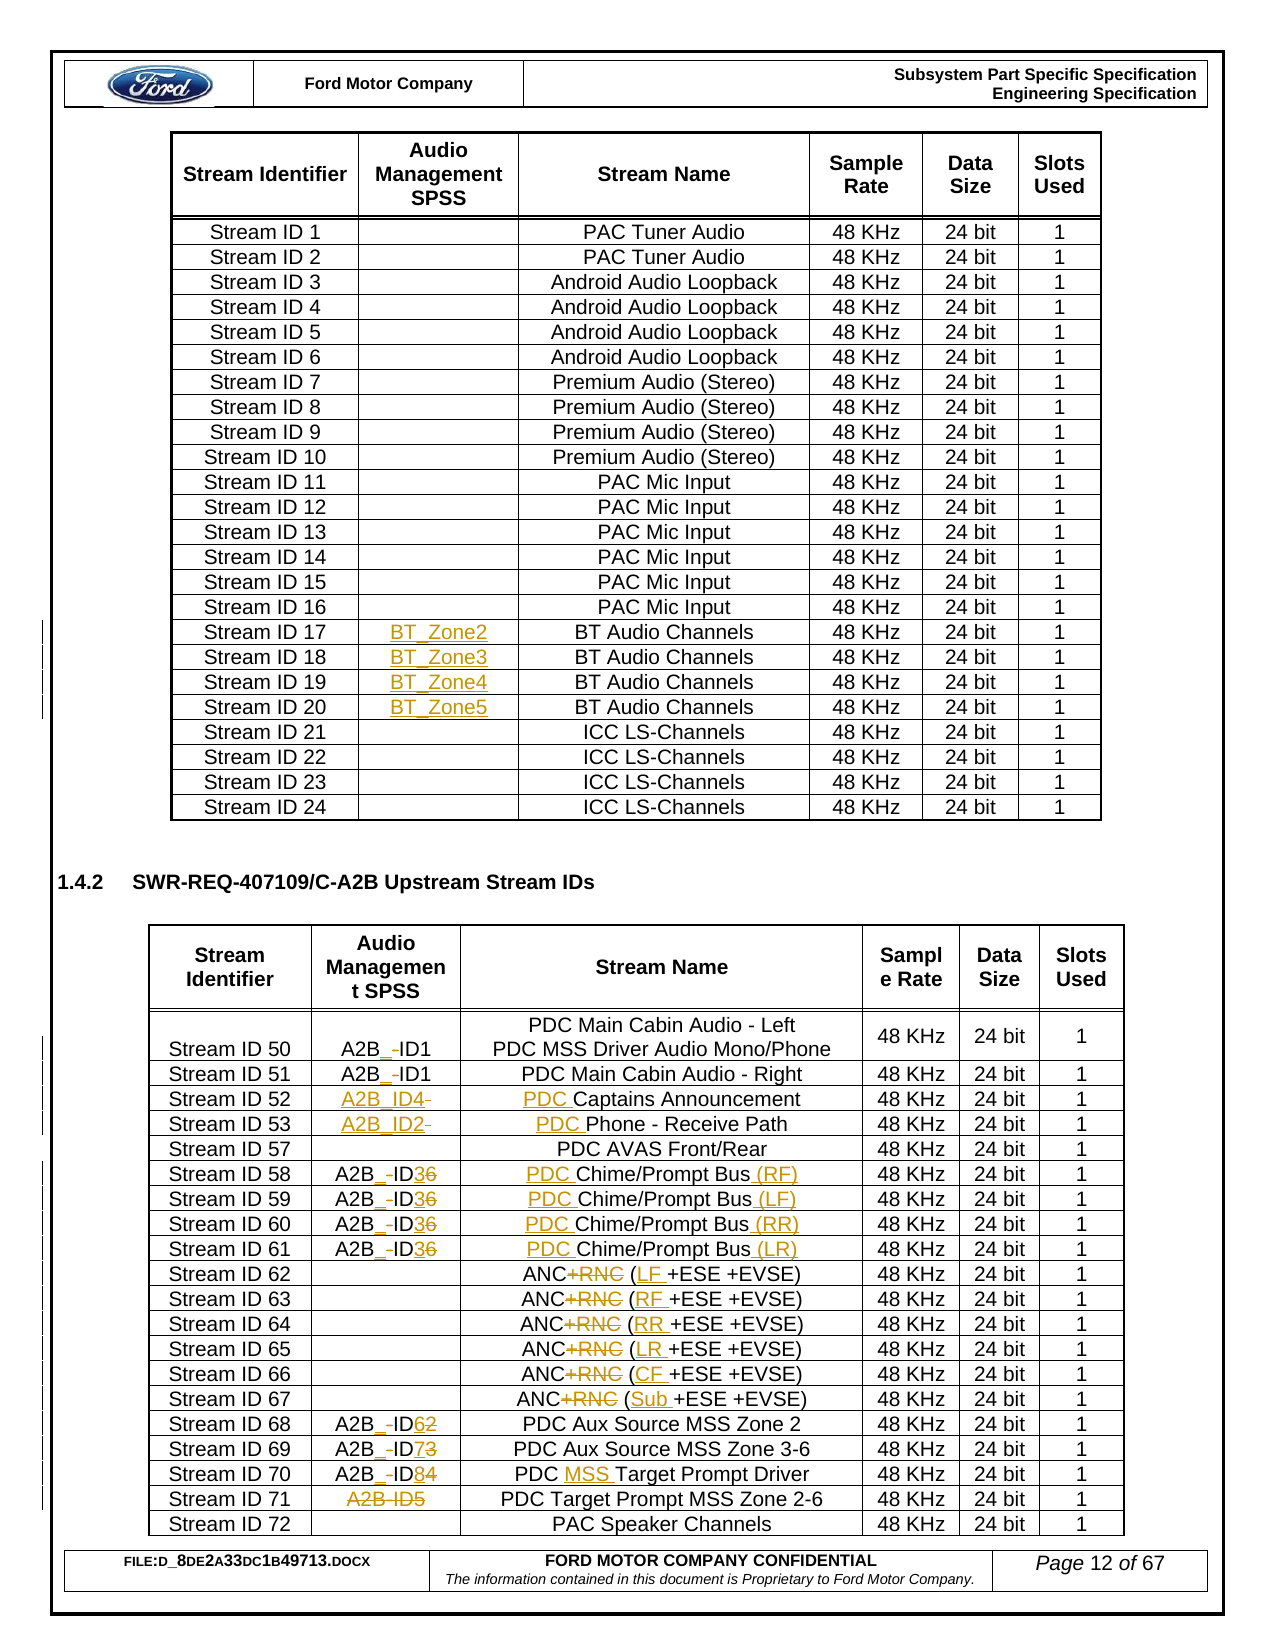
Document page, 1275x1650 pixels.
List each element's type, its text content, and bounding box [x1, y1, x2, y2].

table_cell 48 KHz [810, 620, 922, 644]
table_cell [359, 670, 518, 694]
table_cell 48 KHz [863, 1486, 959, 1510]
table_cell Stream ID 23 [173, 770, 358, 794]
table_cell Stream ID 62 [150, 1261, 311, 1285]
table_cell 48 KHz [863, 1386, 959, 1410]
table_cell Premium Audio (Stereo) [519, 370, 809, 394]
table_cell 24 bit [960, 1511, 1039, 1535]
table_cell Stream ID 17 [173, 620, 358, 644]
table_cell 1 [1019, 770, 1100, 794]
picture [103, 61, 215, 107]
table_cell Stream ID 67 [150, 1386, 311, 1410]
table_cell 24 bit [960, 1286, 1039, 1310]
table_cell 24 bit [923, 595, 1018, 619]
table_cell 48 KHz [863, 1461, 959, 1485]
table_cell 1 [1019, 695, 1100, 719]
table_cell Stream ID 13 [173, 520, 358, 544]
table_cell 48 KHz [810, 745, 922, 769]
table_cell 48 KHz [810, 545, 922, 569]
table_cell Stream ID 69 [150, 1436, 311, 1460]
table_cell 1 [1019, 720, 1100, 744]
table_header Stream Name [461, 926, 862, 1008]
table_cell A2BID [312, 1461, 460, 1485]
table_cell 48 KHz [810, 570, 922, 594]
table_cell Stream ID 57 [150, 1136, 311, 1160]
table_cell 48 KHz [810, 720, 922, 744]
table_cell [359, 470, 518, 494]
table_cell Premium Audio (Stereo) [519, 445, 809, 469]
table_cell Phone - Receive Path [461, 1111, 862, 1135]
table_cell [312, 1286, 460, 1310]
table_cell [359, 570, 518, 594]
table_cell 48 KHz [863, 1161, 959, 1185]
table_cell 24 bit [923, 445, 1018, 469]
table_cell 24 bit [923, 470, 1018, 494]
table_cell A2BID [312, 1186, 460, 1210]
table_cell PAC Mic Input [519, 470, 809, 494]
table_cell Android Audio Loopback [519, 345, 809, 369]
table_cell 48 KHz [810, 470, 922, 494]
table_cell A2BID [312, 1211, 460, 1235]
table_cell 48 KHz [810, 670, 922, 694]
table_cell Stream ID 10 [173, 445, 358, 469]
table_cell 24 bit [960, 1361, 1039, 1385]
table_cell 1 [1040, 1012, 1123, 1060]
table_cell BT Audio Channels [519, 695, 809, 719]
table_cell 48 KHz [863, 1061, 959, 1085]
table_cell 1 [1040, 1436, 1123, 1460]
table_cell Android Audio Loopback [519, 320, 809, 344]
table_cell Stream ID 50 [150, 1012, 311, 1060]
table_cell 24 bit [960, 1386, 1039, 1410]
table_cell PAC Mic Input [519, 545, 809, 569]
table_cell Stream ID 6 [173, 345, 358, 369]
table_cell 24 bit [960, 1061, 1039, 1085]
table_cell [312, 1511, 460, 1535]
table_cell PDC AVAS Front/Rear [461, 1136, 862, 1160]
table_cell 24 bit [923, 620, 1018, 644]
table_cell 24 bit [960, 1136, 1039, 1160]
table_cell Stream ID 68 [150, 1411, 311, 1435]
table_cell 48 KHz [810, 445, 922, 469]
table_cell 1 [1019, 520, 1100, 544]
table_cell ICC LS-Channels [519, 770, 809, 794]
table_cell Stream ID 2 [173, 245, 358, 269]
table_cell [312, 1386, 460, 1410]
table_cell 48 KHz [810, 695, 922, 719]
table_cell A2BID1 [312, 1061, 460, 1085]
table_cell A2BID [312, 1411, 460, 1435]
table_cell Stream ID 18 [173, 645, 358, 669]
table_cell 24 bit [960, 1211, 1039, 1235]
table_cell ANC (+ESE +EVSE) [461, 1336, 862, 1360]
table_cell 48 KHz [810, 770, 922, 794]
table_cell 1 [1040, 1236, 1123, 1260]
table_cell 24 bit [960, 1236, 1039, 1260]
table_cell 48 KHz [863, 1511, 959, 1535]
table_cell 24 bit [923, 245, 1018, 269]
table_cell 24 bit [923, 545, 1018, 569]
table_cell 1 [1040, 1336, 1123, 1360]
table_header Slots Used [1019, 134, 1100, 215]
table_cell [312, 1086, 460, 1110]
table_cell 24 bit [923, 495, 1018, 519]
table_cell 24 bit [923, 220, 1018, 244]
table_cell Stream ID 4 [173, 295, 358, 319]
table_cell 1 [1019, 295, 1100, 319]
table_cell [359, 745, 518, 769]
table_cell Stream ID 64 [150, 1311, 311, 1335]
table_cell 48 KHz [810, 420, 922, 444]
table_cell 24 bit [960, 1086, 1039, 1110]
table_cell 48 KHz [810, 495, 922, 519]
table_cell ICC LS-Channels [519, 795, 809, 819]
table_cell Stream ID 52 [150, 1086, 311, 1110]
table_cell Stream ID 1 [173, 220, 358, 244]
table_cell PAC Tuner Audio [519, 245, 809, 269]
table_cell 24 bit [923, 770, 1018, 794]
table_cell 48 KHz [810, 370, 922, 394]
table_cell Stream ID 7 [173, 370, 358, 394]
table_cell 1 [1040, 1136, 1123, 1160]
table_cell [312, 1486, 460, 1510]
table_cell 24 bit [923, 270, 1018, 294]
table_header Stream Identifier [150, 926, 311, 1008]
table_cell Stream ID 63 [150, 1286, 311, 1310]
table_cell Android Audio Loopback [519, 270, 809, 294]
table_cell Stream ID 70 [150, 1461, 311, 1485]
table_cell PAC Tuner Audio [519, 220, 809, 244]
table_cell Stream ID 14 [173, 545, 358, 569]
table_cell PAC Mic Input [519, 495, 809, 519]
table_cell [359, 645, 518, 669]
table_cell 1 [1040, 1061, 1123, 1085]
table_cell Chime/Prompt Bus [461, 1186, 862, 1210]
table_cell 1 [1019, 620, 1100, 644]
table_cell PDC Target Prompt MSS Zone 2-6 [461, 1486, 862, 1510]
table_cell Stream ID 65 [150, 1336, 311, 1360]
table_cell 1 [1040, 1461, 1123, 1485]
table_cell PDC Aux Source MSS Zone 3-6 [461, 1436, 862, 1460]
table_cell 1 [1040, 1511, 1123, 1535]
table_cell 1 [1019, 545, 1100, 569]
table_cell 24 bit [960, 1261, 1039, 1285]
table_cell [312, 1111, 460, 1135]
table_cell ANC (+ESE +EVSE) [461, 1386, 862, 1410]
table_cell 24 bit [960, 1336, 1039, 1360]
table_cell 24 bit [923, 720, 1018, 744]
table_cell 48 KHz [810, 645, 922, 669]
subtitle SWR-REQ-407109/C-A2B Upstream Stream IDs [57, 870, 1215, 894]
table_cell Stream ID 15 [173, 570, 358, 594]
table_cell A2BID1 [312, 1012, 460, 1060]
table_cell 1 [1040, 1161, 1123, 1185]
table_header Data Size [960, 926, 1039, 1008]
table_cell Chime/Prompt Bus [461, 1236, 862, 1260]
table_cell 24 bit [923, 570, 1018, 594]
table_cell Stream ID 19 [173, 670, 358, 694]
table_cell 48 KHz [810, 220, 922, 244]
table_cell Stream ID 72 [150, 1511, 311, 1535]
table_cell 48 KHz [810, 320, 922, 344]
table_cell 48 KHz [810, 270, 922, 294]
table_cell [359, 545, 518, 569]
table_cell 48 KHz [863, 1136, 959, 1160]
table_cell Captains Announcement [461, 1086, 862, 1110]
table_cell 24 bit [960, 1111, 1039, 1135]
table_cell ANC (+ESE +EVSE) [461, 1261, 862, 1285]
table_header Data Size [923, 134, 1018, 215]
table_cell ANC (+ESE +EVSE) [461, 1361, 862, 1385]
table_cell 48 KHz [810, 595, 922, 619]
table_cell Android Audio Loopback [519, 295, 809, 319]
table_cell 48 KHz [863, 1286, 959, 1310]
table_cell [359, 495, 518, 519]
table_cell PAC Mic Input [519, 520, 809, 544]
table_header Stream Name [519, 134, 809, 215]
table_cell 24 bit [923, 420, 1018, 444]
table_cell Stream ID 20 [173, 695, 358, 719]
table_cell Stream ID 51 [150, 1061, 311, 1085]
table_cell [312, 1361, 460, 1385]
table_cell 24 bit [923, 370, 1018, 394]
table_cell [359, 770, 518, 794]
table_cell 48 KHz [863, 1236, 959, 1260]
table_cell 48 KHz [810, 520, 922, 544]
table_cell 48 KHz [863, 1361, 959, 1385]
table_cell PDC Aux Source MSS Zone 2 [461, 1411, 862, 1435]
table_cell [359, 320, 518, 344]
table_cell 1 [1040, 1086, 1123, 1110]
table_cell 48 KHz [863, 1311, 959, 1335]
table_cell [359, 520, 518, 544]
table_cell Stream ID 66 [150, 1361, 311, 1385]
table_cell 48 KHz [810, 795, 922, 819]
table_cell 48 KHz [863, 1086, 959, 1110]
table_cell A2BID [312, 1436, 460, 1460]
table_cell 24 bit [960, 1411, 1039, 1435]
table_cell 48 KHz [863, 1261, 959, 1285]
table_cell 1 [1019, 745, 1100, 769]
table_cell 1 [1019, 470, 1100, 494]
table_cell 48 KHz [863, 1336, 959, 1360]
table_cell 24 bit [923, 795, 1018, 819]
table_cell Stream ID 59 [150, 1186, 311, 1210]
table_cell Stream ID 24 [173, 795, 358, 819]
table_cell PDC Target Prompt Driver [461, 1461, 862, 1485]
table_header Stream Identifier [173, 134, 358, 215]
table_cell [359, 445, 518, 469]
table_cell 1 [1019, 370, 1100, 394]
table_header Audio Management SPSS [312, 926, 460, 1008]
table_cell A2BID [312, 1236, 460, 1260]
table_header Sample Rate [810, 134, 922, 215]
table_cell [461, 1511, 862, 1535]
table_cell Stream ID 60 [150, 1211, 311, 1235]
table_cell Stream ID 5 [173, 320, 358, 344]
table_cell [359, 420, 518, 444]
table_cell 1 [1040, 1211, 1123, 1235]
table_cell [359, 345, 518, 369]
table_cell 1 [1019, 395, 1100, 419]
table_cell 1 [1040, 1286, 1123, 1310]
table_cell 1 [1019, 495, 1100, 519]
table_cell 1 [1019, 445, 1100, 469]
table_cell Stream ID 61 [150, 1236, 311, 1260]
table_cell 24 bit [923, 745, 1018, 769]
table_cell 24 bit [960, 1186, 1039, 1210]
table_cell 48 KHz [863, 1411, 959, 1435]
table_cell ICC LS-Channels [519, 720, 809, 744]
table_cell 1 [1040, 1486, 1123, 1510]
table_cell PAC Mic Input [519, 570, 809, 594]
table_cell 48 KHz [863, 1012, 959, 1060]
table_cell [359, 245, 518, 269]
table_cell 1 [1019, 320, 1100, 344]
table_cell [359, 395, 518, 419]
table_header Sample Rate [863, 926, 959, 1008]
table_cell Stream ID 16 [173, 595, 358, 619]
table_cell 48 KHz [863, 1111, 959, 1135]
table_cell [359, 720, 518, 744]
table_cell Stream ID 22 [173, 745, 358, 769]
table_cell 24 bit [960, 1012, 1039, 1060]
table_cell 24 bit [960, 1486, 1039, 1510]
table_cell 1 [1019, 270, 1100, 294]
table_cell 24 bit [960, 1461, 1039, 1485]
table_cell ANC (+ESE +EVSE) [461, 1286, 862, 1310]
table_cell [359, 695, 518, 719]
table_cell 1 [1040, 1186, 1123, 1210]
table_cell 1 [1019, 645, 1100, 669]
table_cell 24 bit [960, 1311, 1039, 1335]
table_cell [359, 795, 518, 819]
table_cell 24 bit [923, 695, 1018, 719]
table_cell 1 [1040, 1361, 1123, 1385]
table_cell [359, 595, 518, 619]
table_cell 1 [1019, 345, 1100, 369]
table_cell 1 [1019, 795, 1100, 819]
table_cell 48 KHz [810, 395, 922, 419]
table_cell 1 [1040, 1111, 1123, 1135]
table_cell 1 [1040, 1261, 1123, 1285]
table_cell [359, 270, 518, 294]
table_cell Stream ID 3 [173, 270, 358, 294]
table_cell 24 bit [923, 345, 1018, 369]
table_cell [312, 1136, 460, 1160]
table_cell [359, 295, 518, 319]
table_cell 1 [1040, 1311, 1123, 1335]
table_cell 1 [1019, 220, 1100, 244]
table_cell 24 bit [923, 320, 1018, 344]
table_cell 24 bit [923, 295, 1018, 319]
table_cell [312, 1311, 460, 1335]
table_cell 24 bit [960, 1161, 1039, 1185]
table_cell Stream ID 53 [150, 1111, 311, 1135]
table_cell 1 [1019, 595, 1100, 619]
table_cell Premium Audio (Stereo) [519, 420, 809, 444]
table_cell PAC Mic Input [519, 595, 809, 619]
table_cell 1 [1040, 1411, 1123, 1435]
table_cell [359, 620, 518, 644]
table_cell 24 bit [923, 520, 1018, 544]
table_cell 1 [1019, 570, 1100, 594]
table_cell PDC Main Cabin Audio - Right [461, 1061, 862, 1085]
table_cell BT Audio Channels [519, 645, 809, 669]
table_cell Chime/Prompt Bus [461, 1161, 862, 1185]
table_cell 48 KHz [863, 1211, 959, 1235]
table_cell [312, 1336, 460, 1360]
table_cell 24 bit [923, 670, 1018, 694]
table_cell Stream ID 9 [173, 420, 358, 444]
table_cell Premium Audio (Stereo) [519, 395, 809, 419]
table_cell 1 [1040, 1386, 1123, 1410]
table_cell [359, 220, 518, 244]
table_cell 1 [1019, 670, 1100, 694]
table_cell 48 KHz [810, 295, 922, 319]
table_cell Chime/Prompt Bus [461, 1211, 862, 1235]
table_cell A2BID [312, 1161, 460, 1185]
table_cell Stream ID 11 [173, 470, 358, 494]
table_cell Stream ID 8 [173, 395, 358, 419]
table_cell BT Audio Channels [519, 670, 809, 694]
table_cell PDC Main Cabin Audio - Left PDC MSS Driver Audio Mono/Phone [461, 1012, 862, 1060]
table_cell ANC (+ESE +EVSE) [461, 1311, 862, 1335]
table_cell Stream ID 21 [173, 720, 358, 744]
table_cell 48 KHz [810, 245, 922, 269]
table_cell 24 bit [923, 645, 1018, 669]
table_header Audio Management SPSS [359, 134, 518, 215]
table_cell 48 KHz [810, 345, 922, 369]
table_cell 1 [1019, 420, 1100, 444]
table_cell Stream ID 58 [150, 1161, 311, 1185]
table_cell 24 bit [923, 395, 1018, 419]
table_cell 48 KHz [863, 1436, 959, 1460]
table_cell ICC LS-Channels [519, 745, 809, 769]
table_cell 1 [1019, 245, 1100, 269]
table_cell BT Audio Channels [519, 620, 809, 644]
table_cell Stream ID 71 [150, 1486, 311, 1510]
table_cell Stream ID 12 [173, 495, 358, 519]
table_cell 24 bit [960, 1436, 1039, 1460]
table_header Slots Used [1040, 926, 1123, 1008]
table_cell [312, 1261, 460, 1285]
table_cell [359, 370, 518, 394]
table_cell 48 KHz [863, 1186, 959, 1210]
